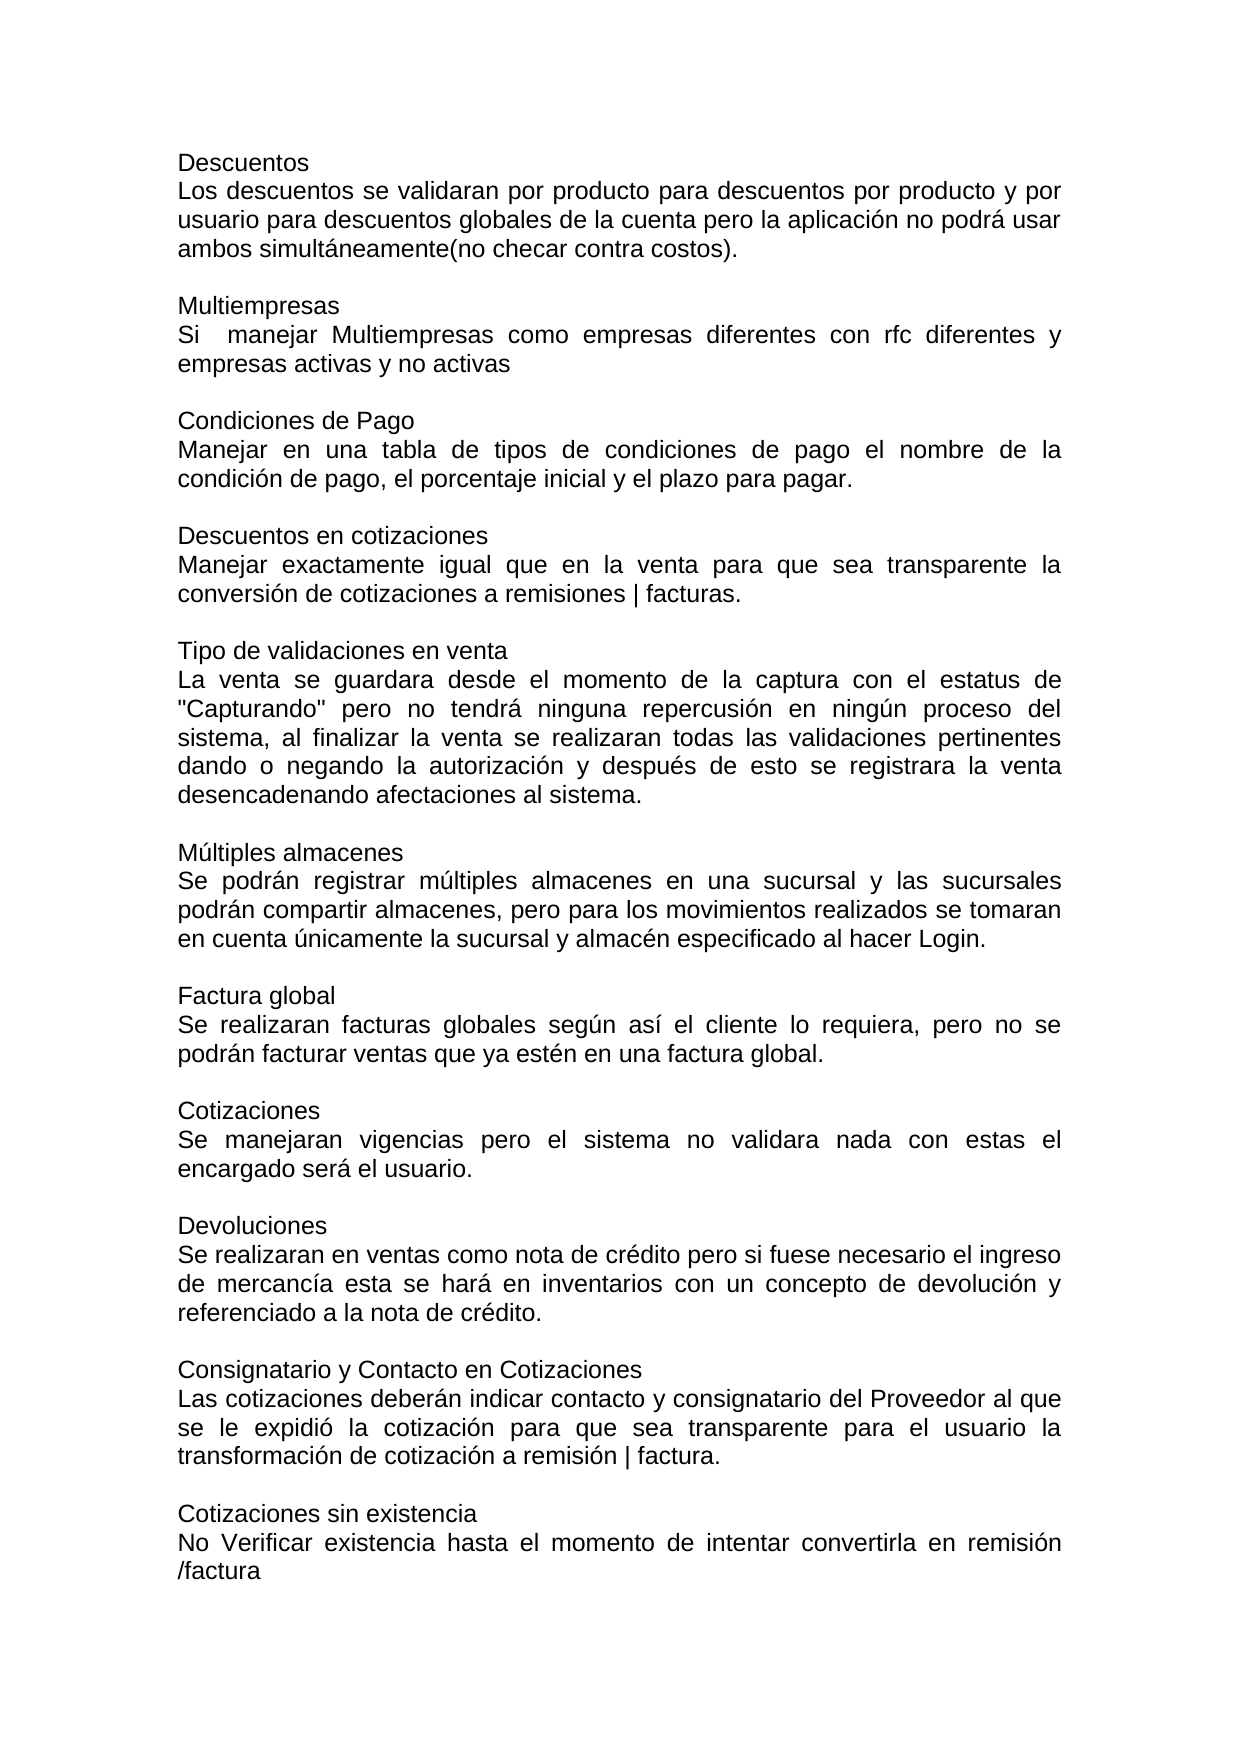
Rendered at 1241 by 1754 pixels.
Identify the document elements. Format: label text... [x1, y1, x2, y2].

text Si manejar Multiempresas como empresas diferentes con rfc diferentes y empresas activas y no activas [177, 320, 1063, 378]
text Manejar exactamente igual que en la venta para que sea transparente la conversión de cotizaciones a remisiones | facturas. [177, 550, 1063, 608]
text Descuentos [177, 148, 1063, 176]
text No Verificar existencia hasta el momento de intentar convertirla en remisión /factura [177, 1528, 1063, 1585]
text Se realizaran facturas globales según así el cliente lo requiera, pero no se podrán facturar ventas que ya estén en una factura global. [177, 1010, 1063, 1068]
text Tipo de validaciones en venta [177, 636, 1063, 665]
text Devoluciones [177, 1211, 1063, 1240]
text Se manejaran vigencias pero el sistema no validara nada con estas el encargado será el usuario. [177, 1125, 1063, 1183]
text Se realizaran en ventas como nota de crédito pero si fuese necesario el ingreso de mercancía esta se hará en inventarios con un concepto de devolución y referenciado a la nota de crédito. [177, 1240, 1063, 1326]
text Las cotizaciones deberán indicar contacto y consignatario del Proveedor al que se le expidió la cotización para que sea transparente para el usuario la transformación de cotización a remisión | factura. [177, 1384, 1063, 1470]
text Consignatario y Contacto en Cotizaciones [177, 1355, 1063, 1384]
text Condiciones de Pago [177, 406, 1063, 435]
text Manejar en una tabla de tipos de condiciones de pago el nombre de la condición de pago, el porcentaje inicial y el plazo para pagar. [177, 435, 1063, 493]
text La venta se guardara desde el momento de la captura con el estatus de "Capturando" pero no tendrá ninguna repercusión en ningún proceso del sistema, al finalizar la venta se realizaran todas las validaciones pertinentes dando o negando la autorización y después de esto se registrara la venta desencadenando afectaciones al sistema. [177, 665, 1063, 809]
text Cotizaciones [177, 1096, 1063, 1125]
text Factura global [177, 981, 1063, 1010]
text Multiempresas [177, 291, 1063, 320]
text Los descuentos se validaran por producto para descuentos por producto y por usuario para descuentos globales de la cuenta pero la aplicación no podrá usar ambos simultáneamente(no checar contra costos). [177, 176, 1063, 263]
text Descuentos en cotizaciones [177, 521, 1063, 550]
text Múltiples almacenes [177, 838, 1063, 866]
text Se podrán registrar múltiples almacenes en una sucursal y las sucursales podrán compartir almacenes, pero para los movimientos realizados se tomaran en cuenta únicamente la sucursal y almacén especificado al hacer Login. [177, 866, 1063, 953]
text Cotizaciones sin existencia [177, 1499, 1063, 1528]
